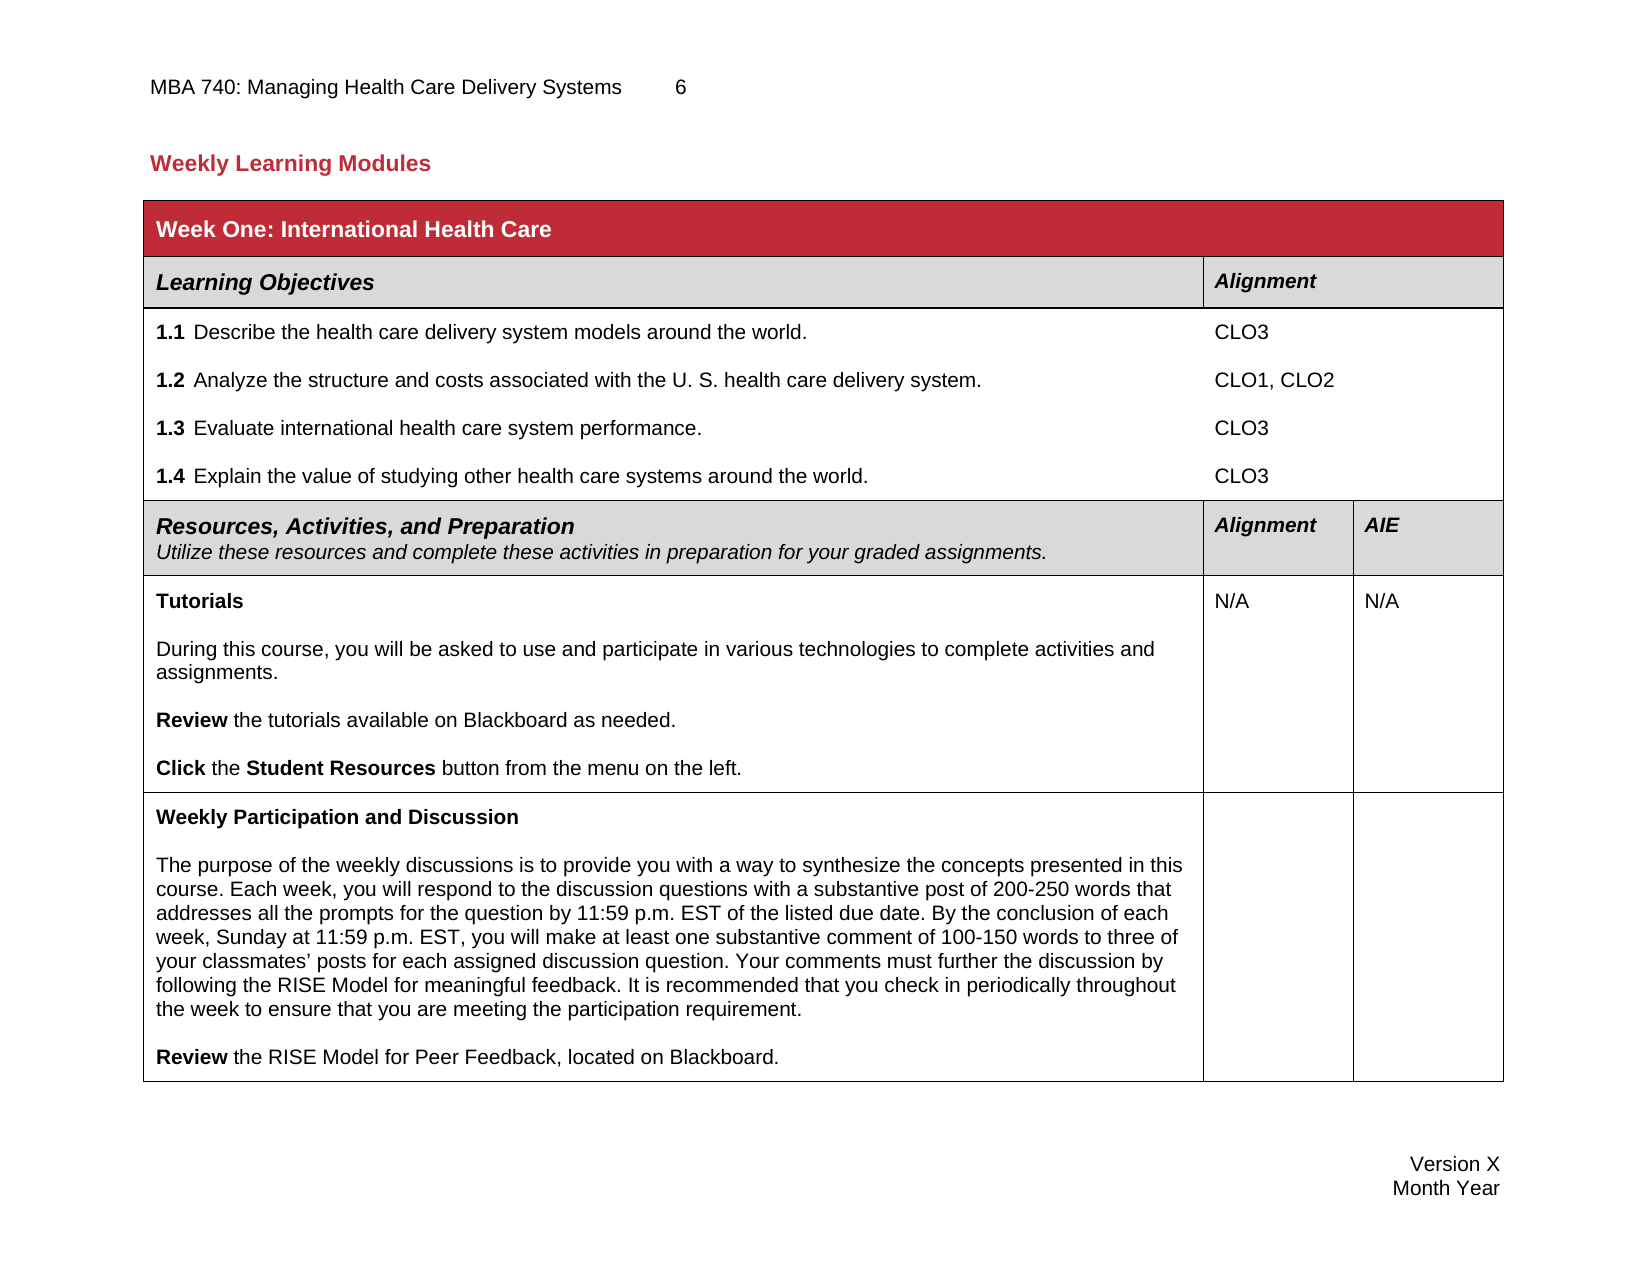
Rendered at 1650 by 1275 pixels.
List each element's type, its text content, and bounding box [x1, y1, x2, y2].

table_cell [1354, 793, 1503, 1081]
table_cell CLO3 [1203, 404, 1503, 452]
table_cell N/A [1354, 576, 1503, 792]
table_cell N/A [1204, 576, 1353, 792]
table_cell Analyze the structure and costs associated with the U. S. health care delivery system. [144, 356, 1203, 404]
table_cell Alignment [1204, 501, 1353, 575]
table_cell Alignment [1204, 257, 1503, 307]
table_cell CLO3 [1203, 309, 1503, 356]
table_cell Evaluate international health care system performance. [144, 404, 1203, 452]
table_cell [1204, 793, 1353, 1081]
table_cell Explain the value of studying other health care systems around the world. [144, 452, 1203, 500]
table_header Week One: International Health Care [144, 201, 1503, 256]
table_cell AIE [1354, 501, 1503, 575]
table_cell Resources, Activities, and Preparation Utilize these resources and complete these activities in preparation for your graded assignments. [144, 501, 1203, 575]
subtitle Weekly Learning Modules [150, 150, 1500, 176]
table_cell Weekly Participation and Discussion The purpose of the weekly discussions is to provide you with a way to synthesize the concepts presented in this course. Each week, you will respond to the discussion questions with a substantive post of 200-250 words that addresses all the prompts for the question by 11:59 p.m. EST of the listed due date. By the conclusion of each week, Sunday at 11:59 p.m. EST, you will make at least one substantive comment of 100-150 words to three of your classmates’ posts for each assigned discussion question. Your comments must further the discussion by following the RISE Model for meaningful feedback. It is recommended that you check in periodically throughout the week to ensure that you are meeting the participation requirement. Review the RISE Model for Peer Feedback, located on Blackboard. [144, 793, 1203, 1081]
table_cell Learning Objectives [144, 257, 1203, 307]
table_cell CLO1, CLO2 [1203, 356, 1503, 404]
table_cell Describe the health care delivery system models around the world. [144, 309, 1203, 356]
table_cell CLO3 [1203, 452, 1503, 500]
table_cell Tutorials During this course, you will be asked to use and participate in various technologies to complete activities and assignments. Review the tutorials available on Blackboard as needed. Click the Student Resources button from the menu on the left. [144, 576, 1203, 792]
